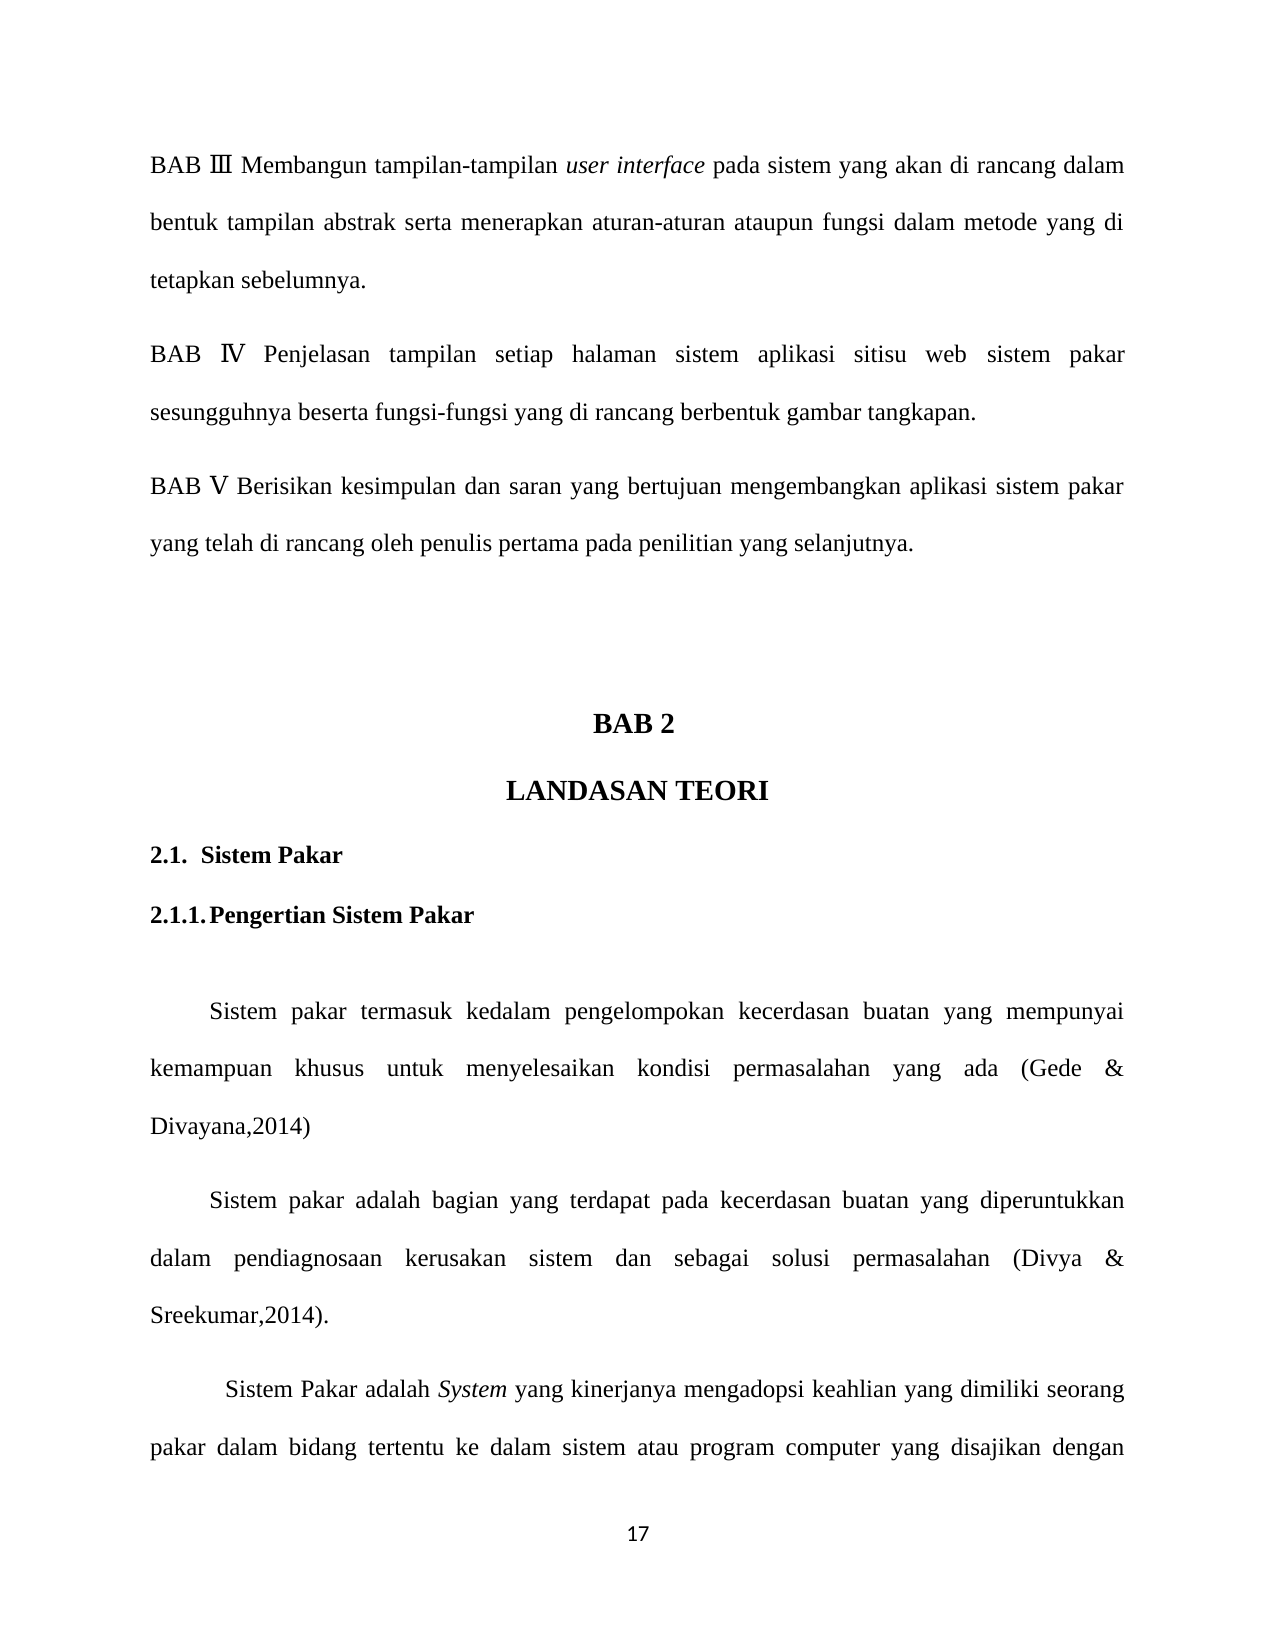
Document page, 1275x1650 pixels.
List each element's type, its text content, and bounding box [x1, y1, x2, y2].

text Sistem pakar adalah bagian yang terdapat pada kecerdasan buatan yang diperuntukkan dalam pendiagnosaan kerusakan sistem dan sebagai solusi permasalahan (Divya & Sreekumar,2014). [150, 1185, 1125, 1329]
text BAB Ⅳ Penjelasan tampilan setiap halaman sistem aplikasi sitisu web sistem pakar sesungguhnya beserta fungsi-fungsi yang di rancang berbentuk gambar tangkapan. [150, 339, 1125, 425]
text BAB Ⅲ Membangun tampilan-tampilan user interface pada sistem yang akan di rancang dalam bentuk tampilan abstrak serta menerapkan aturan-aturan ataupun fungsi dalam metode yang di tetapkan sebelumnya. [150, 150, 1125, 294]
subtitle Pengertian Sistem Pakar [150, 901, 1125, 929]
subtitle Sistem Pakar [150, 840, 1125, 869]
text Sistem pakar termasuk kedalam pengelompokan kecerdasan buatan yang mempunyai kemampuan khusus untuk menyelesaikan kondisi permasalahan yang ada (Gede & Divayana,2014) [150, 996, 1125, 1140]
text BAB Ⅴ Berisikan kesimpulan dan saran yang bertujuan mengembangkan aplikasi sistem pakar yang telah di rancang oleh penulis pertama pada penilitian yang selanjutnya. [150, 471, 1125, 557]
subtitle BAB 2 LANDASAN TEORI [150, 706, 1125, 807]
